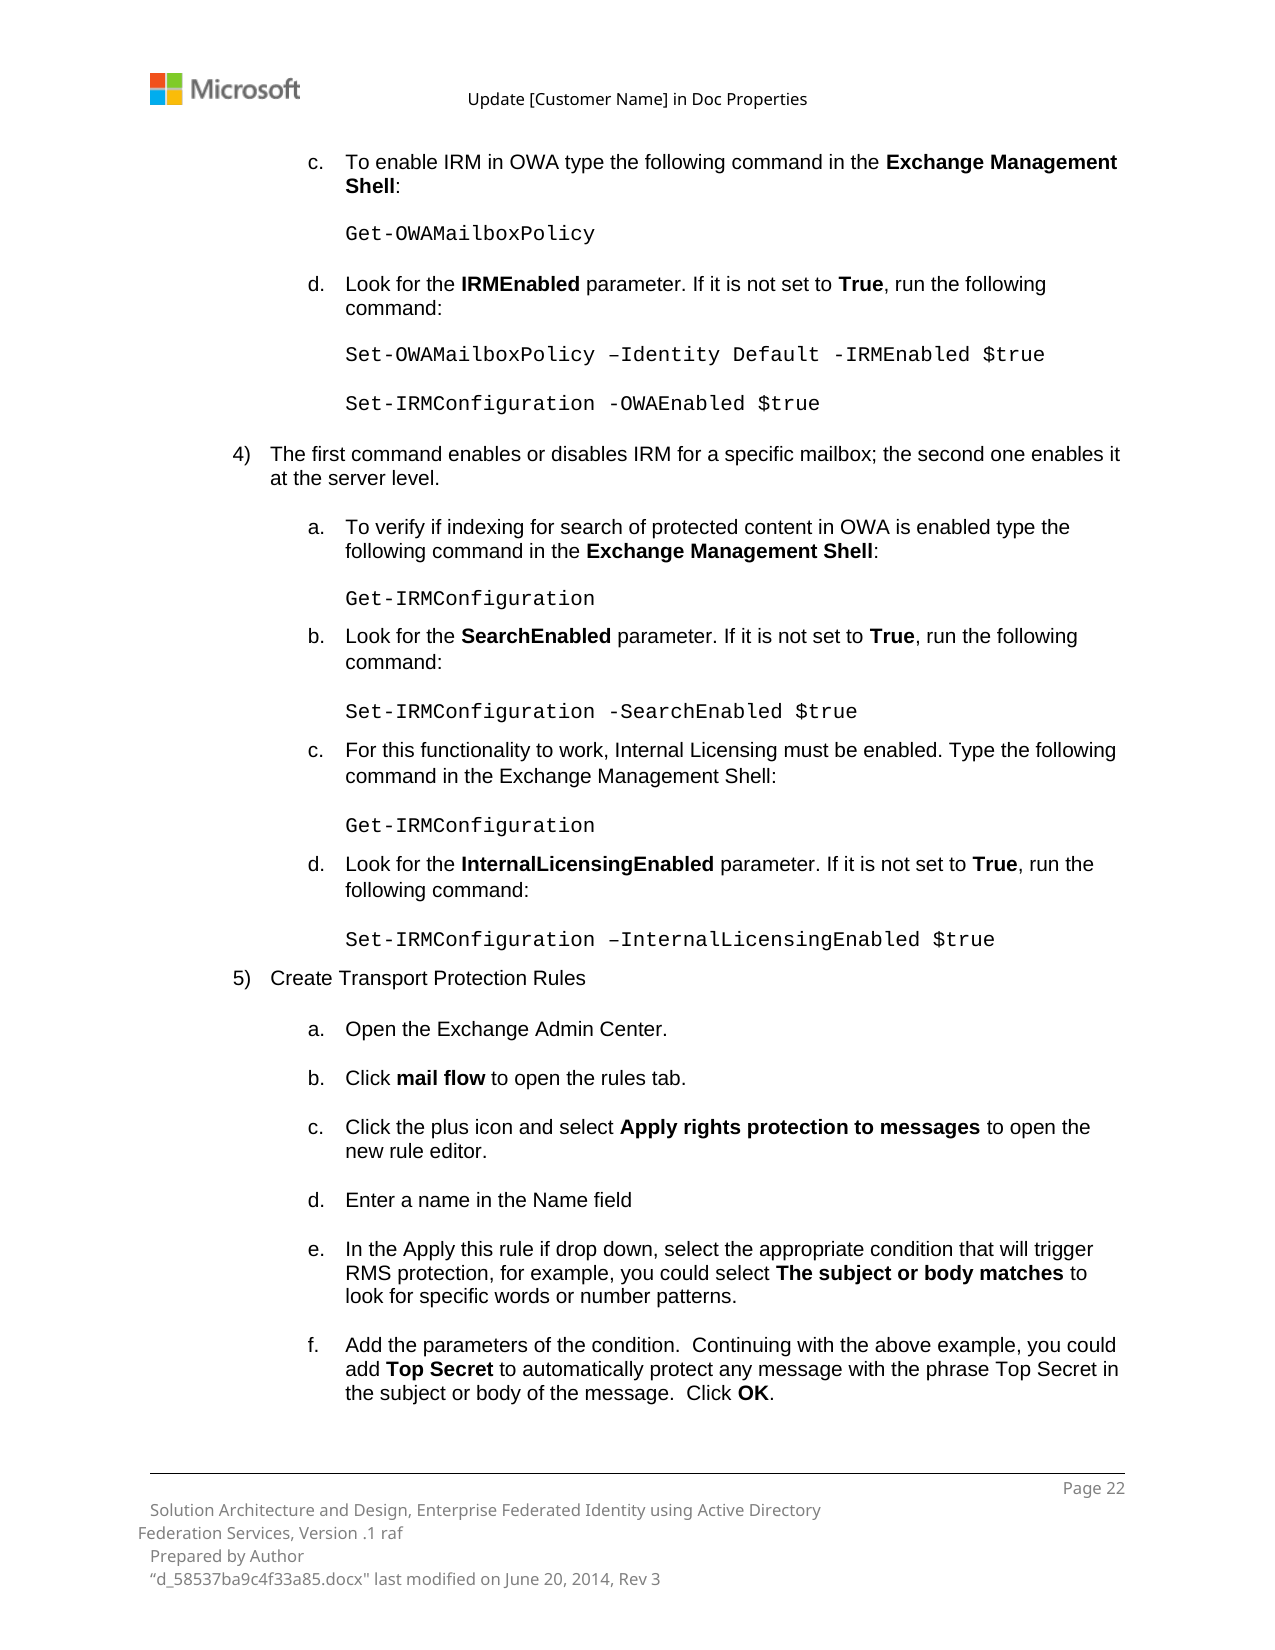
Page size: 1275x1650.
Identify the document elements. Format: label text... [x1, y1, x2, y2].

list The first command enables or disables IRM for a specific mailbox; the second one enables it at the server level. [232, 442, 1125, 490]
list Set-IRMConfiguration –InternalLicensingEnabled $true [345, 929, 1125, 953]
list Click mail flow to open the rules tab. [308, 1066, 1125, 1089]
list In the Apply this rule if drop down, select the appropriate condition that will trigger RMS protection, for example, you could select The subject or body matches to look for specific words or number patterns. [308, 1236, 1125, 1308]
list Set-OWAMailboxPolicy –Identity Default -IRMEnabled $true [345, 344, 1125, 368]
list Get-IRMConfiguration [345, 588, 1125, 611]
list Set-IRMConfiguration -SearchEnabled $true [345, 701, 1125, 725]
list Look for the InternalLicensingEnabled parameter. If it is not set to True, run the following command: [308, 851, 1125, 902]
list To enable IRM in OWA type the following command in the Exchange Management Shell: [308, 150, 1125, 198]
list Add the parameters of the condition. Continuing with the above example, you could add Top Secret to automatically protect any message with the phrase Top Secret in the subject or body of the message. Click OK. [308, 1333, 1125, 1405]
list For this functionality to work, Internal Licensing must be enabled. Type the following command in the Exchange Management Shell: [308, 738, 1125, 788]
list Set-IRMConfiguration -OWAEnabled $true [345, 393, 1125, 417]
list Click the plus icon and select Apply rights protection to messages to open the new rule editor. [308, 1114, 1125, 1162]
list Get-OWAMailboxPolicy [345, 223, 1125, 247]
list Get-IRMConfiguration [345, 815, 1125, 839]
list Open the Exchange Admin Center. [308, 1017, 1125, 1041]
list To verify if indexing for search of protected content in OWA is enabled type the following command in the Exchange Management Shell: [308, 515, 1125, 563]
list Enter a name in the Name field [308, 1187, 1125, 1211]
list Look for the SearchEnabled parameter. If it is not set to True, run the following command: [308, 624, 1125, 674]
list Create Transport Protection Rules [233, 965, 1125, 989]
list Look for the IRMEnabled parameter. If it is not set to True, run the following command: [308, 272, 1125, 319]
picture [150, 73, 300, 106]
